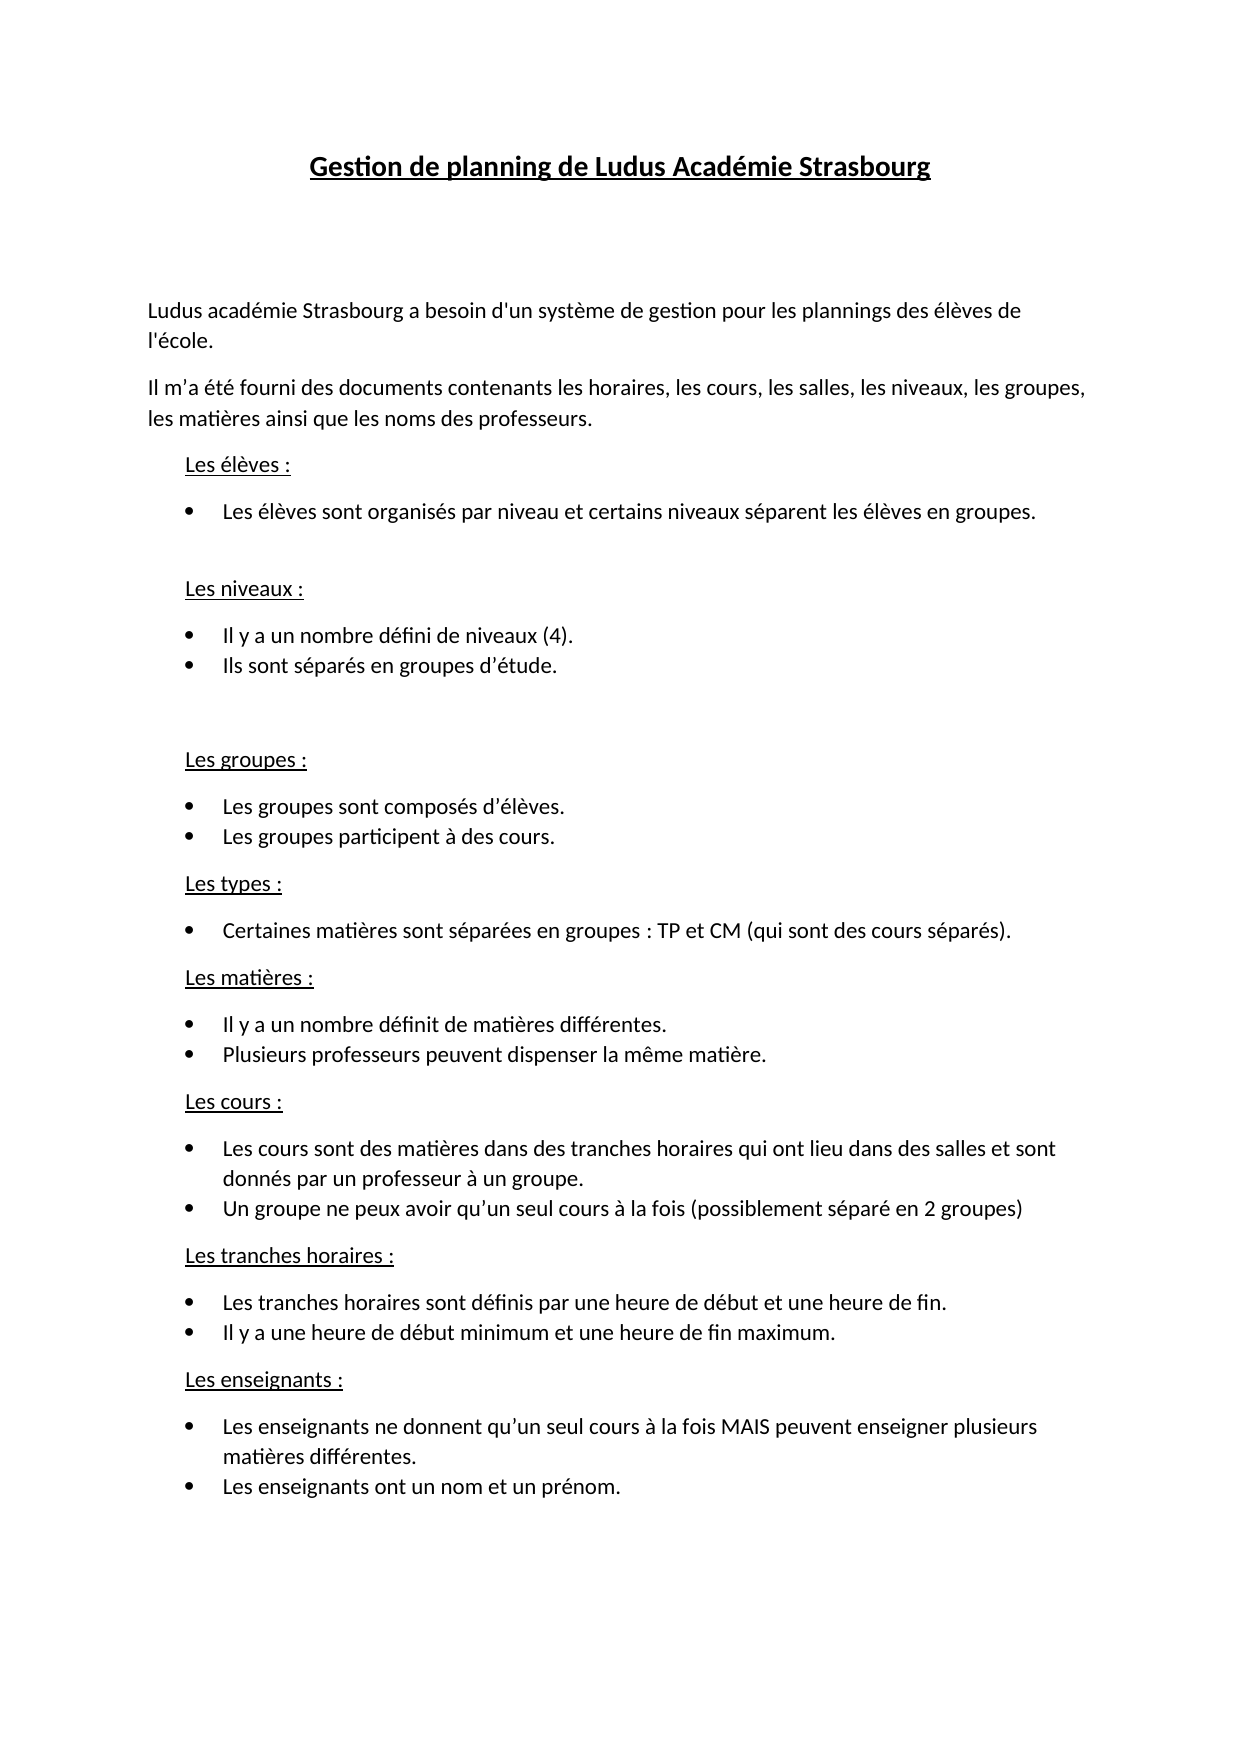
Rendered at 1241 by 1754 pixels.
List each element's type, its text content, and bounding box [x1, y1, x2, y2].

text Les matières : [185, 963, 1093, 991]
list Les groupes sont composés d’élèves. [185, 792, 1093, 820]
list Les groupes participent à des cours. [185, 822, 1093, 851]
text Les groupes : [185, 745, 1093, 773]
text Les niveaux : [185, 574, 1093, 603]
list Les élèves sont organisés par niveau et certains niveaux séparent les élèves en groupes. [185, 497, 1093, 526]
list Les cours sont des matières dans des tranches horaires qui ont lieu dans des salles et sont donnés par un professeur à un groupe. [185, 1134, 1093, 1192]
list Ils sont séparés en groupes d’étude. [185, 652, 1093, 680]
list Un groupe ne peux avoir qu’un seul cours à la fois (possiblement séparé en 2 groupes) [185, 1194, 1093, 1222]
text Les types : [185, 869, 1093, 897]
list Il y a un nombre défini de niveaux (4). [185, 621, 1093, 649]
text Les enseignants : [185, 1365, 1093, 1393]
list Les tranches horaires sont définis par une heure de début et une heure de fin. [185, 1288, 1093, 1316]
list Les enseignants ne donnent qu’un seul cours à la fois MAIS peuvent enseigner plusieurs matières différentes. [185, 1412, 1093, 1470]
list Il y a une heure de début minimum et une heure de fin maximum. [185, 1318, 1093, 1346]
text Les tranches horaires : [185, 1241, 1093, 1269]
list Plusieurs professeurs peuvent dispenser la même matière. [185, 1040, 1093, 1068]
text Ludus académie Strasbourg a besoin d'un système de gestion pour les plannings des élèves de l'école. [148, 296, 1093, 355]
text Les cours : [185, 1087, 1093, 1115]
text Il m’a été fourni des documents contenants les horaires, les cours, les salles, les niveaux, les groupes, les matières ainsi que les noms des professeurs. [148, 373, 1093, 432]
list Certaines matières sont séparées en groupes : TP et CM (qui sont des cours séparés). [185, 916, 1093, 944]
text Gestion de planning de Ludus Académie Strasbourg [148, 148, 1093, 183]
list Il y a un nombre définit de matières différentes. [185, 1010, 1093, 1038]
text Les élèves : [148, 451, 1093, 479]
list Les enseignants ont un nom et un prénom. [185, 1472, 1093, 1501]
